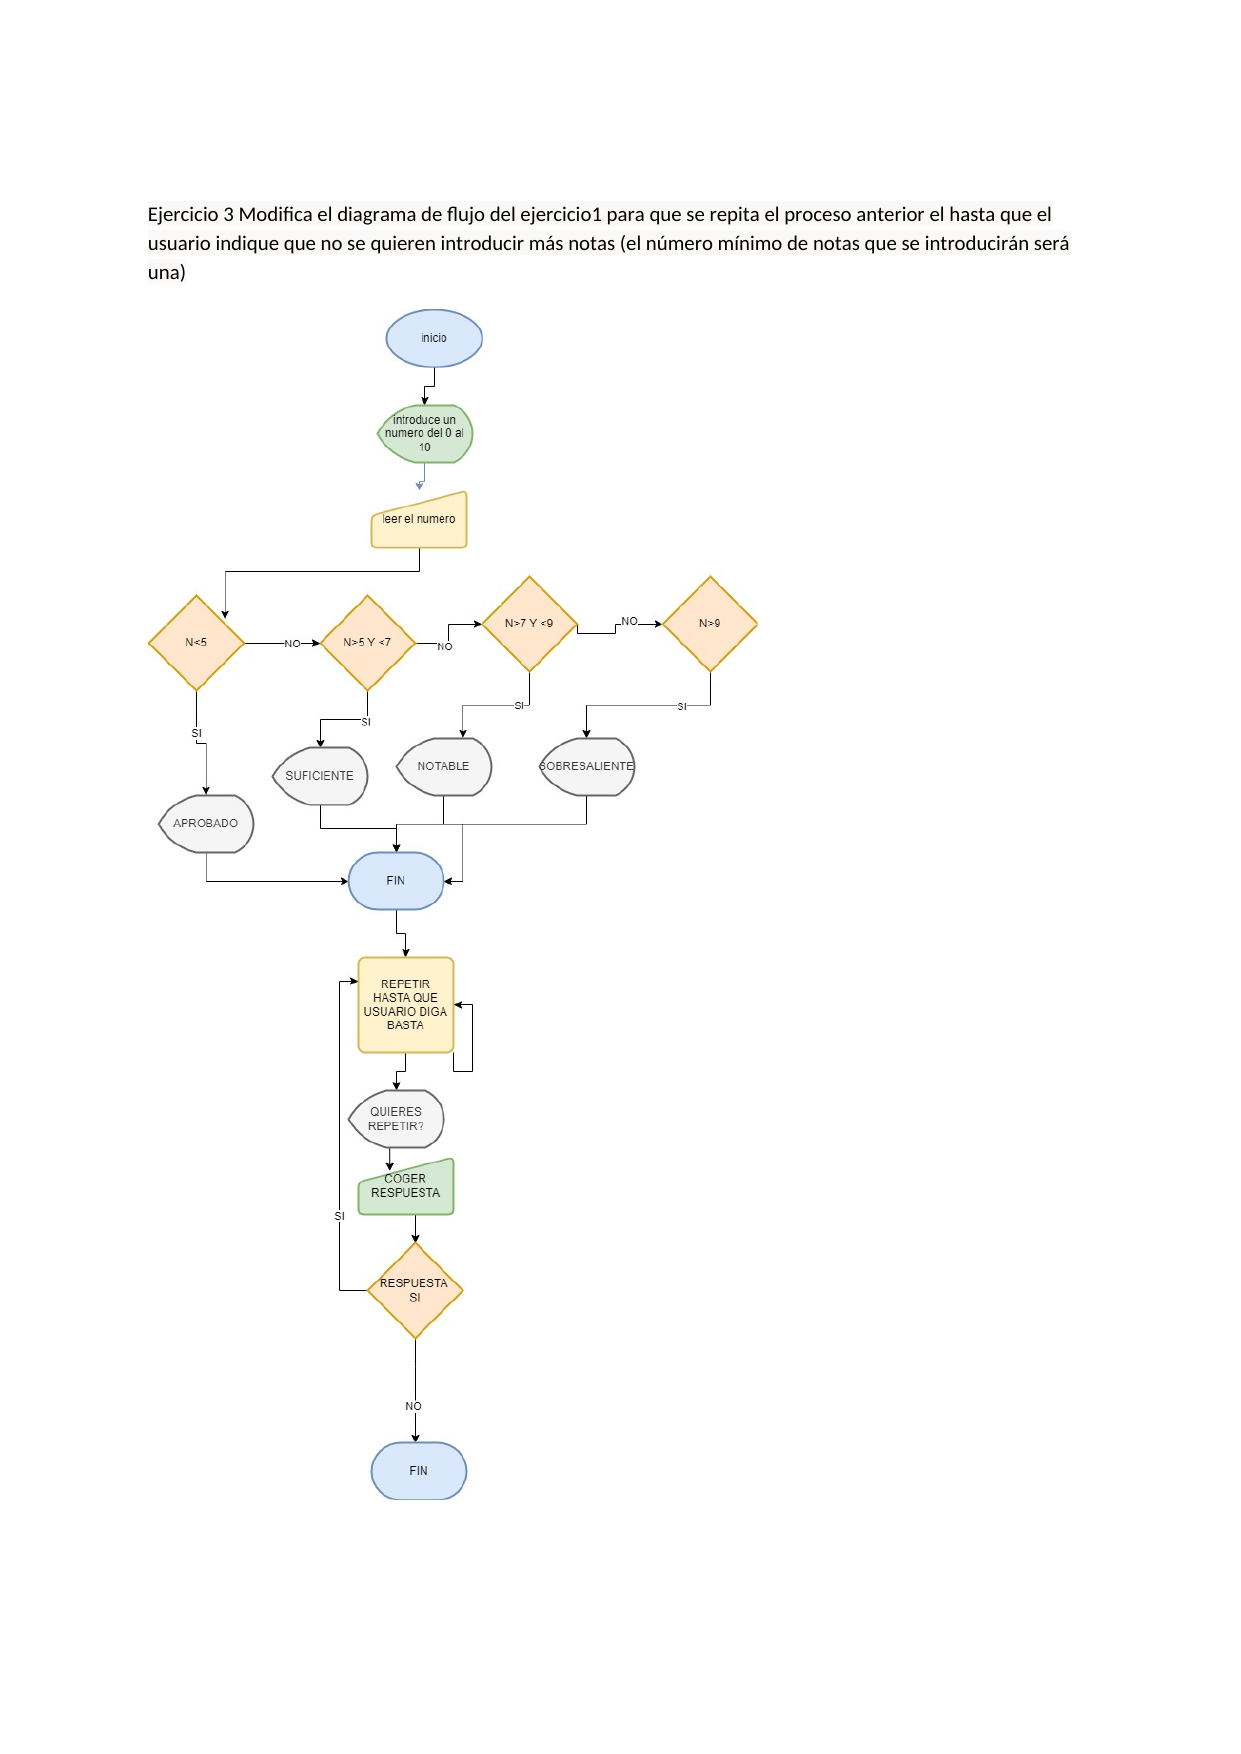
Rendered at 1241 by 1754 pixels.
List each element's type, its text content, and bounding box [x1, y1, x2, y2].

text Ejercicio 3 Modifica el diagrama de flujo del ejercicio1 para que se repita el proceso anterior el hasta que el usuario indique que no se quieren introducir más notas (el número mínimo de notas que se introducirán será una) [148, 201, 1092, 284]
picture [147, 309, 758, 1500]
